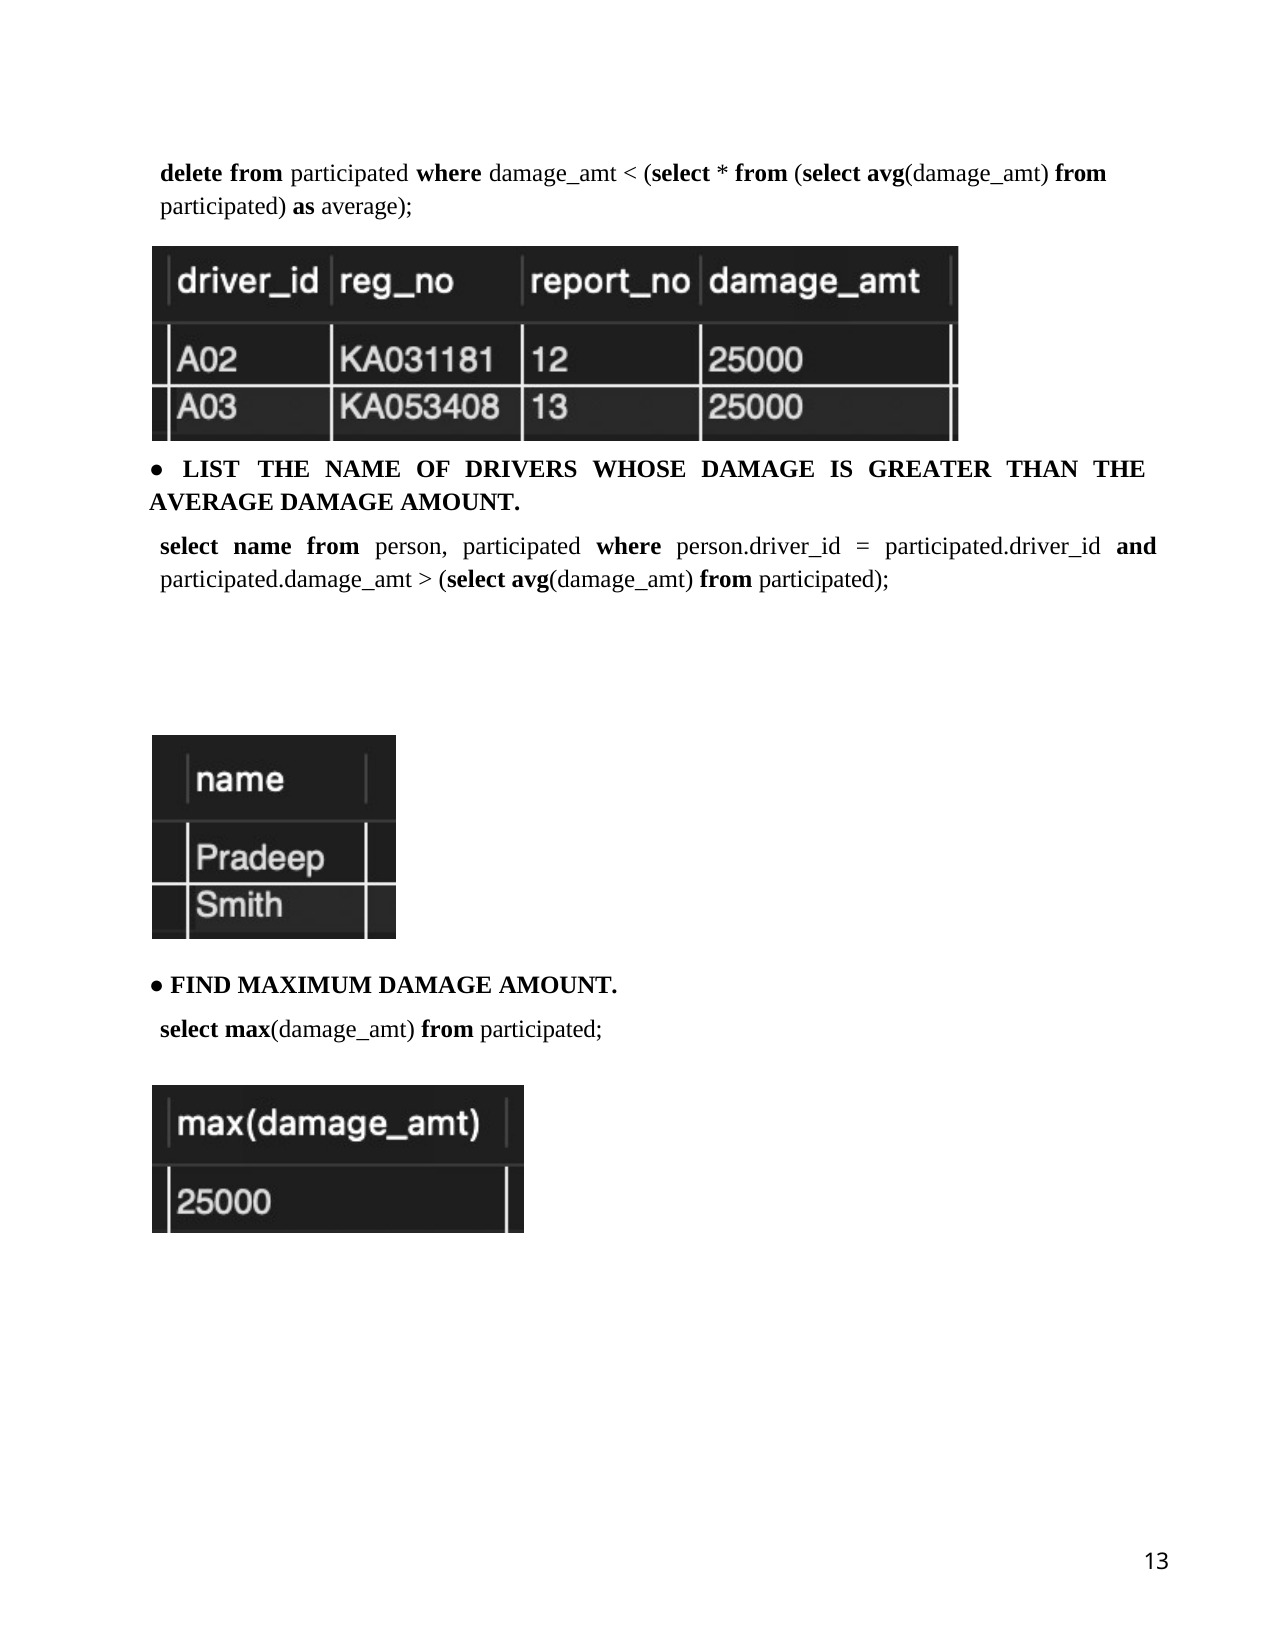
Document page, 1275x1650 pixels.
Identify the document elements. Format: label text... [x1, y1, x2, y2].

picture [152, 1085, 524, 1233]
text select max(damage_amt) from participated; [160, 1014, 1237, 1043]
text delete from participated where damage_amt < (select * from (select avg(damage_amt) from [160, 158, 1237, 187]
text participated) as average); [160, 191, 1237, 220]
picture [152, 246, 959, 441]
subtitle FIND MAXIMUM DAMAGE AMOUNT. [149, 970, 1237, 999]
picture [152, 735, 396, 939]
text select name from person, participated where person.driver_id = participated.driver_id and participated.damage_amt > (select avg(damage_amt) from participated); [160, 531, 1157, 593]
